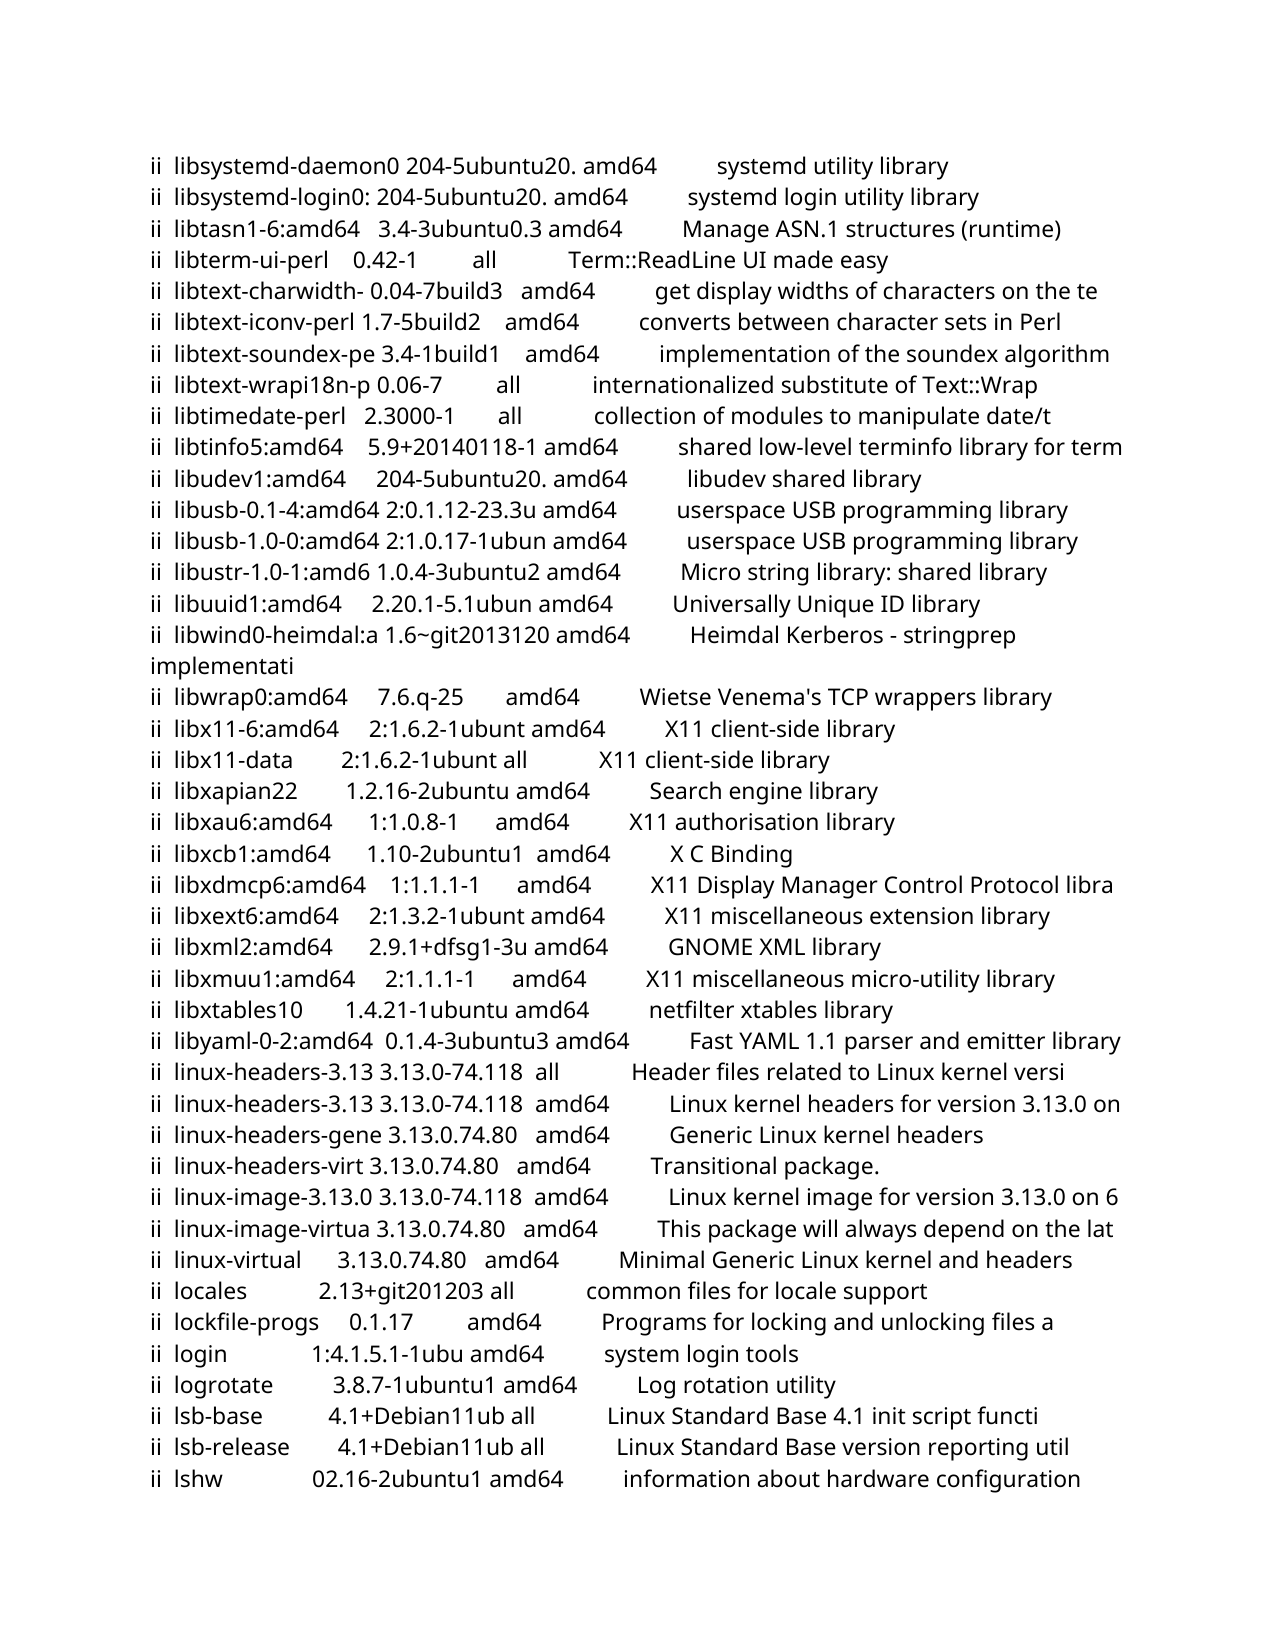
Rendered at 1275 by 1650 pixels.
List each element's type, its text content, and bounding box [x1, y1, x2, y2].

text ii libxtables10 1.4.21-1ubuntu amd64 netfilter xtables library [150, 994, 1125, 1025]
text ii lshw 02.16-2ubuntu1 amd64 information about hardware configuration [150, 1462, 1125, 1494]
text ii libtasn1-6:amd64 3.4-3ubuntu0.3 amd64 Manage ASN.1 structures (runtime) [150, 212, 1125, 244]
text ii libwrap0:amd64 7.6.q-25 amd64 Wietse Venema's TCP wrappers library [150, 681, 1125, 712]
text ii lsb-base 4.1+Debian11ub all Linux Standard Base 4.1 init script functi [150, 1400, 1125, 1431]
text ii libx11-6:amd64 2:1.6.2-1ubunt amd64 X11 client-side library [150, 712, 1125, 744]
text ii linux-virtual 3.13.0.74.80 amd64 Minimal Generic Linux kernel and headers [150, 1244, 1125, 1275]
text ii libsystemd-login0: 204-5ubuntu20. amd64 systemd login utility library [150, 181, 1125, 212]
text ii libusb-1.0-0:amd64 2:1.0.17-1ubun amd64 userspace USB programming library [150, 525, 1125, 556]
text ii linux-headers-gene 3.13.0.74.80 amd64 Generic Linux kernel headers [150, 1119, 1125, 1150]
text ii libx11-data 2:1.6.2-1ubunt all X11 client-side library [150, 744, 1125, 775]
text ii linux-image-virtua 3.13.0.74.80 amd64 This package will always depend on the lat [150, 1212, 1125, 1244]
text ii libustr-1.0-1:amd6 1.0.4-3ubuntu2 amd64 Micro string library: shared library [150, 556, 1125, 587]
text ii libxmuu1:amd64 2:1.1.1-1 amd64 X11 miscellaneous micro-utility library [150, 962, 1125, 994]
text ii libxext6:amd64 2:1.3.2-1ubunt amd64 X11 miscellaneous extension library [150, 900, 1125, 931]
text ii libxcb1:amd64 1.10-2ubuntu1 amd64 X C Binding [150, 837, 1125, 869]
text ii libusb-0.1-4:amd64 2:0.1.12-23.3u amd64 userspace USB programming library [150, 494, 1125, 525]
text ii libtext-iconv-perl 1.7-5build2 amd64 converts between character sets in Perl [150, 306, 1125, 337]
text ii login 1:4.1.5.1-1ubu amd64 system login tools [150, 1337, 1125, 1369]
text ii libwind0-heimdal:a 1.6~git2013120 amd64 Heimdal Kerberos - stringprep implementati [150, 619, 1125, 681]
text ii locales 2.13+git201203 all common files for locale support [150, 1275, 1125, 1306]
text ii linux-headers-3.13 3.13.0-74.118 amd64 Linux kernel headers for version 3.13.0 on [150, 1087, 1125, 1119]
text ii lockfile-progs 0.1.17 amd64 Programs for locking and unlocking files a [150, 1306, 1125, 1337]
text ii libterm-ui-perl 0.42-1 all Term::ReadLine UI made easy [150, 244, 1125, 275]
text ii libxml2:amd64 2.9.1+dfsg1-3u amd64 GNOME XML library [150, 931, 1125, 962]
text ii libxapian22 1.2.16-2ubuntu amd64 Search engine library [150, 775, 1125, 806]
text ii libtext-charwidth- 0.04-7build3 amd64 get display widths of characters on the te [150, 275, 1125, 306]
text ii lsb-release 4.1+Debian11ub all Linux Standard Base version reporting util [150, 1431, 1125, 1462]
text ii libtimedate-perl 2.3000-1 all collection of modules to manipulate date/t [150, 400, 1125, 431]
text ii linux-image-3.13.0 3.13.0-74.118 amd64 Linux kernel image for version 3.13.0 on 6 [150, 1181, 1125, 1212]
text ii linux-headers-virt 3.13.0.74.80 amd64 Transitional package. [150, 1150, 1125, 1181]
text ii libxdmcp6:amd64 1:1.1.1-1 amd64 X11 Display Manager Control Protocol libra [150, 869, 1125, 900]
text ii linux-headers-3.13 3.13.0-74.118 all Header files related to Linux kernel versi [150, 1056, 1125, 1087]
text ii libtinfo5:amd64 5.9+20140118-1 amd64 shared low-level terminfo library for term [150, 431, 1125, 462]
text ii libtext-wrapi18n-p 0.06-7 all internationalized substitute of Text::Wrap [150, 369, 1125, 400]
text ii libxau6:amd64 1:1.0.8-1 amd64 X11 authorisation library [150, 806, 1125, 837]
text ii logrotate 3.8.7-1ubuntu1 amd64 Log rotation utility [150, 1369, 1125, 1400]
text ii libyaml-0-2:amd64 0.1.4-3ubuntu3 amd64 Fast YAML 1.1 parser and emitter library [150, 1025, 1125, 1056]
text ii libudev1:amd64 204-5ubuntu20. amd64 libudev shared library [150, 462, 1125, 494]
text ii libtext-soundex-pe 3.4-1build1 amd64 implementation of the soundex algorithm [150, 337, 1125, 369]
text ii libsystemd-daemon0 204-5ubuntu20. amd64 systemd utility library [150, 150, 1125, 181]
text ii libuuid1:amd64 2.20.1-5.1ubun amd64 Universally Unique ID library [150, 587, 1125, 619]
